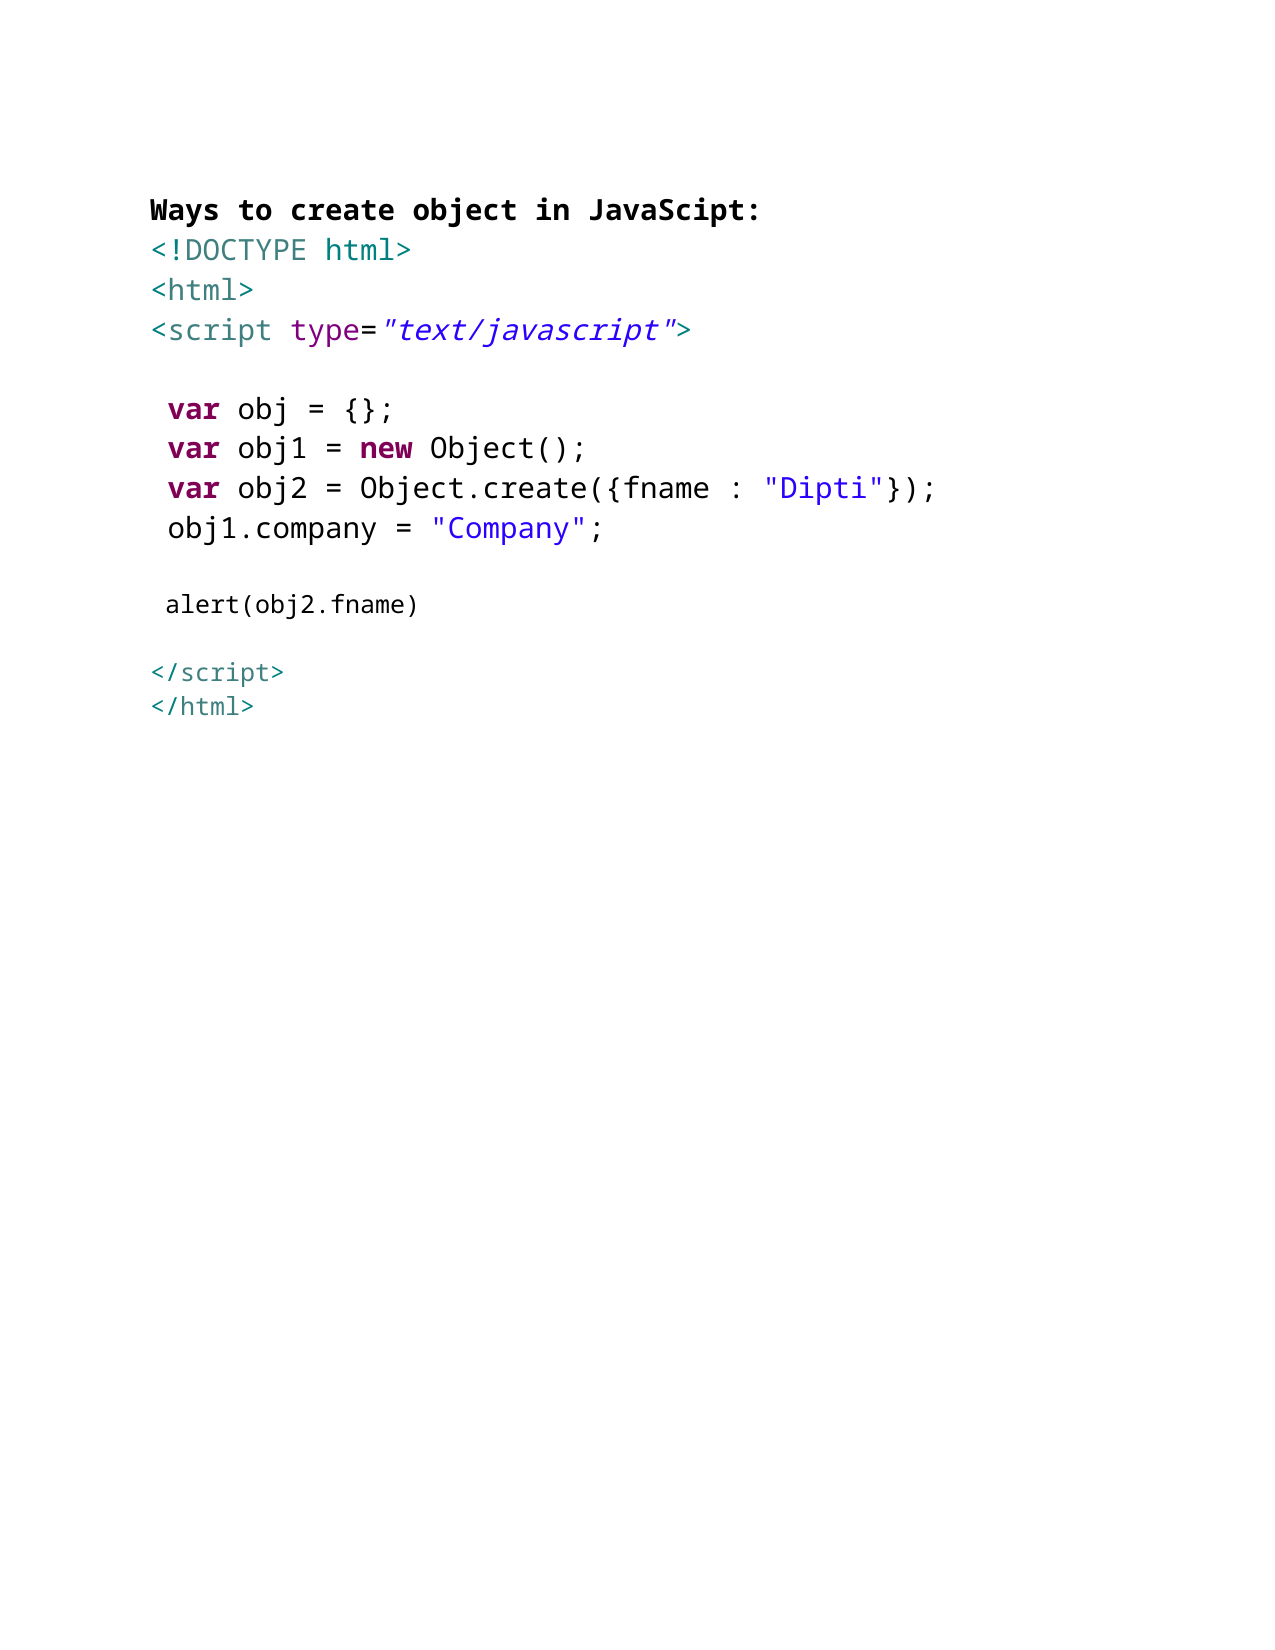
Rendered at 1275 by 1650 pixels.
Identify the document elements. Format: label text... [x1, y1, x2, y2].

text </html> [150, 689, 1125, 723]
text Ways to create object in JavaScipt: [150, 190, 1125, 229]
text <script type="text/javascript"> [150, 309, 1125, 348]
text </script> [150, 655, 1125, 689]
text var obj1 = new Object(); [150, 428, 1125, 467]
text obj1.company = "Company"; [150, 507, 1125, 547]
text var obj = {}; [150, 388, 1125, 428]
text alert(obj2.fname) [150, 587, 1125, 621]
text <!DOCTYPE html> [150, 229, 1125, 269]
text <html> [150, 269, 1125, 309]
text var obj2 = Object.create({fname : "Dipti"}); [150, 467, 1125, 507]
